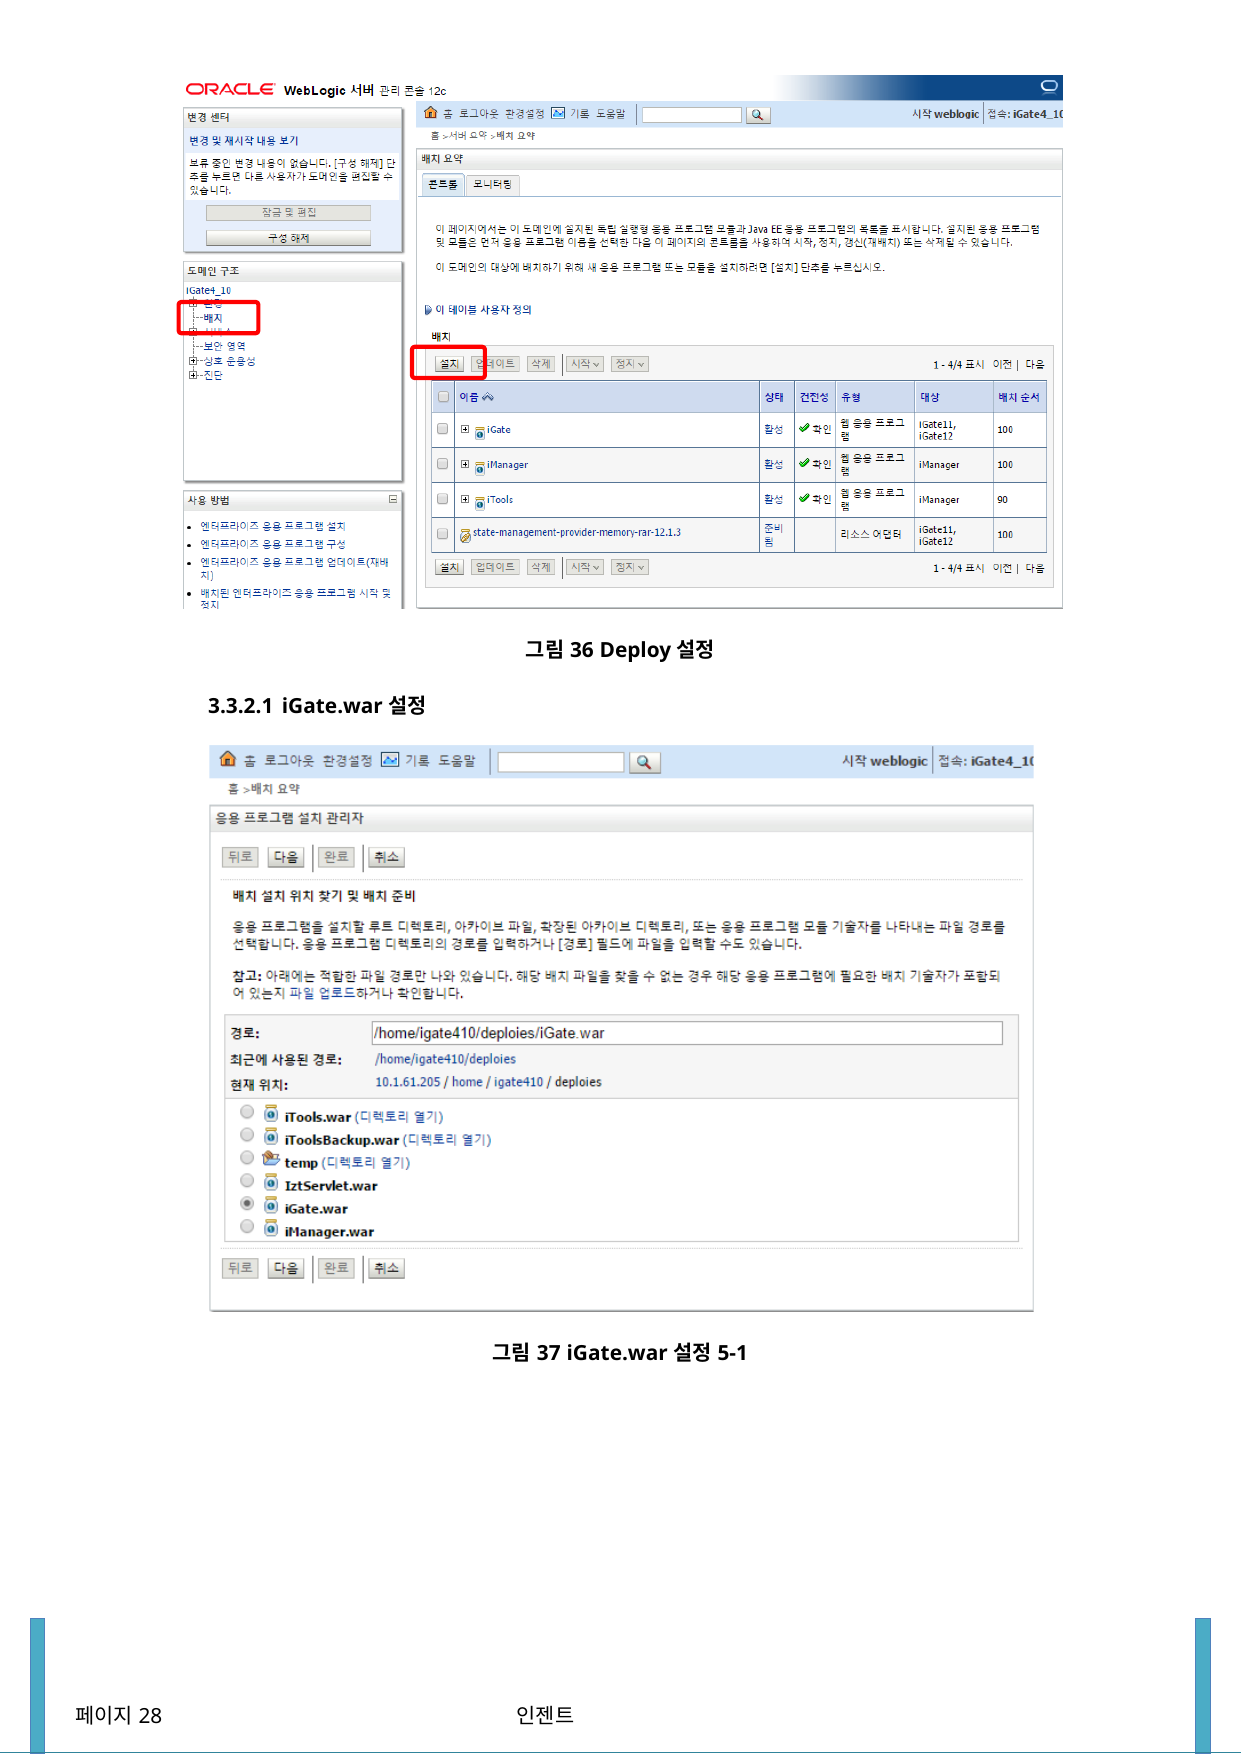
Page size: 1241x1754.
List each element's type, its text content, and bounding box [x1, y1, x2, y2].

picture [181, 305, 256, 331]
subtitle iGate.war 설정 [208, 689, 1165, 719]
picture [206, 744, 1034, 1312]
text 그림 37 iGate.war 설정 5-1 [75, 1336, 1165, 1366]
text 그림 36 Deploy 설정 [75, 633, 1165, 664]
picture [177, 75, 1063, 609]
